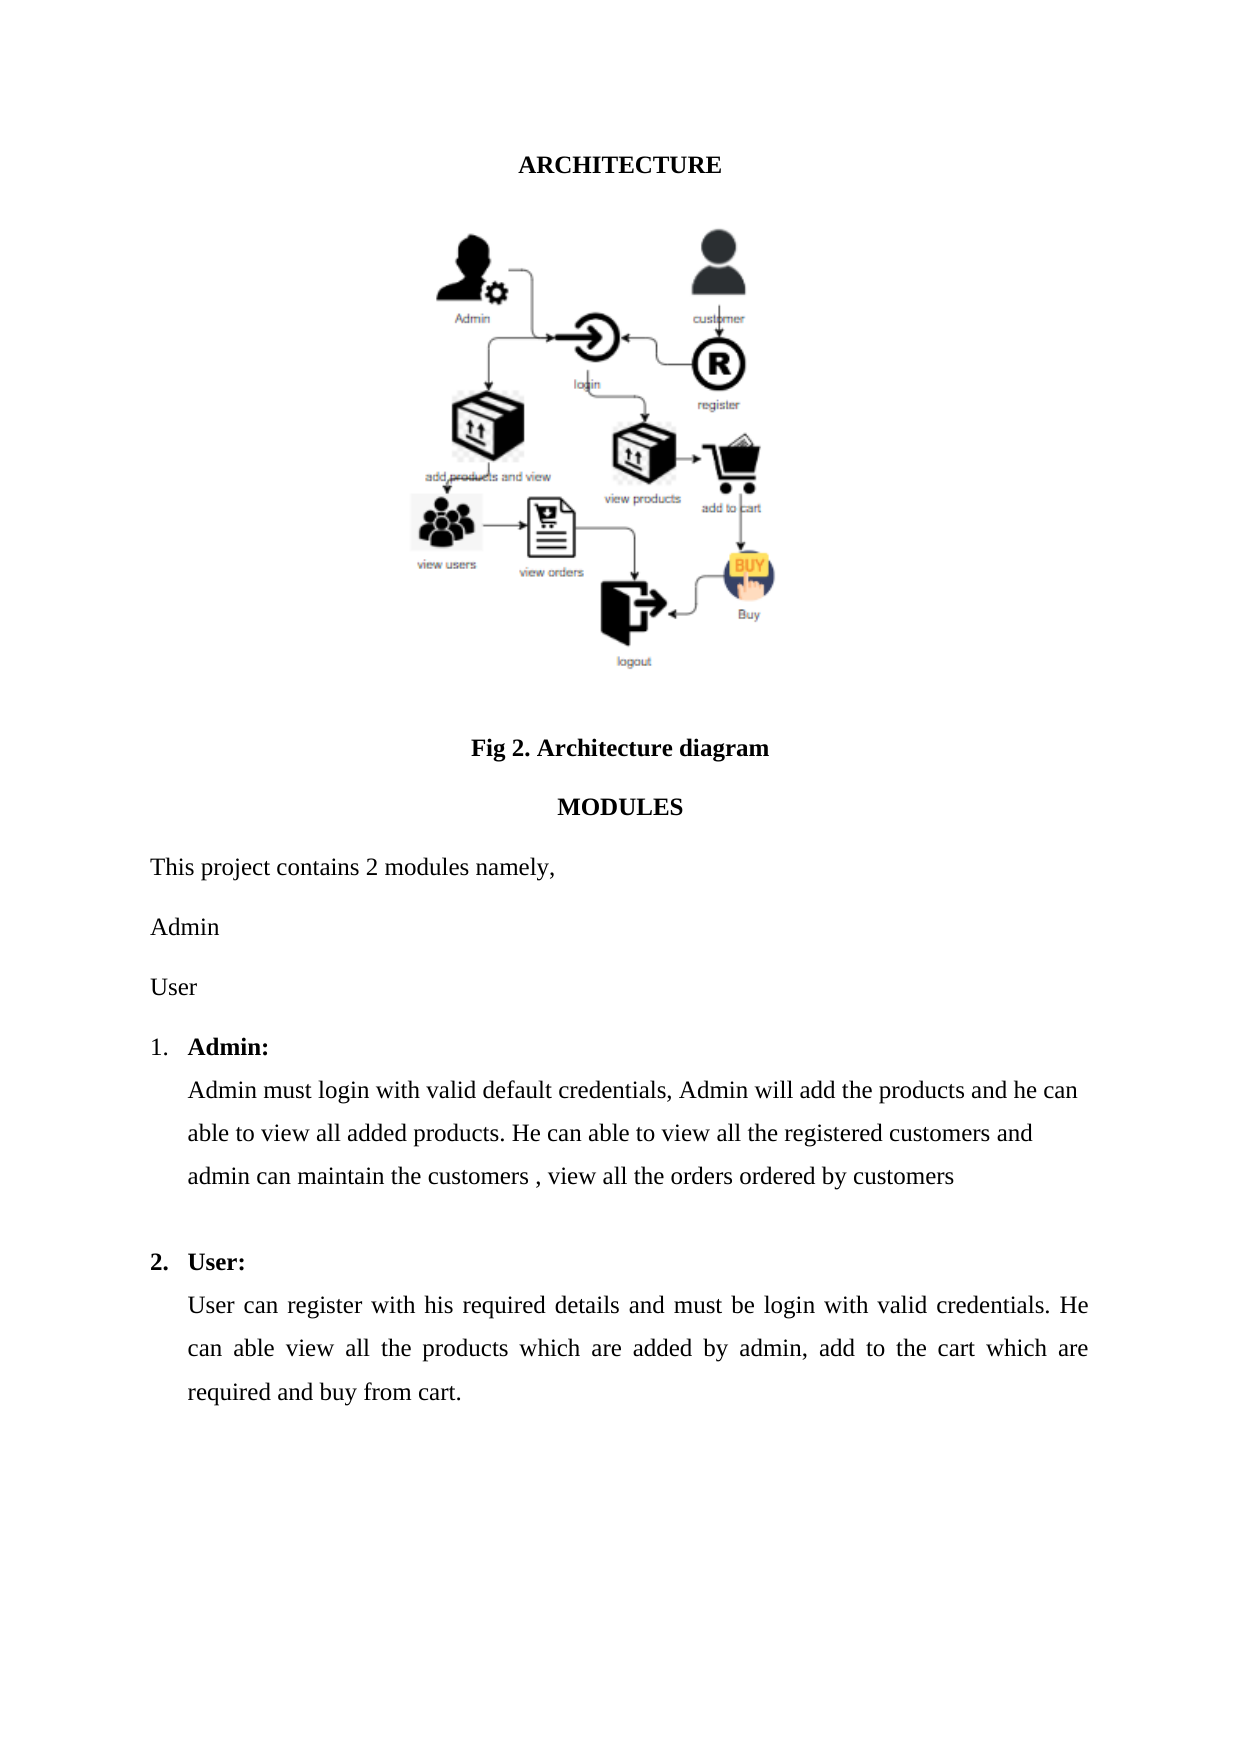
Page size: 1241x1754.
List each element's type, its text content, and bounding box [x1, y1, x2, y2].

text Admin [150, 912, 1090, 941]
list Admin must login with valid default credentials, Admin will add the products and he can able to view all added products. He can able to view all the registered customers and admin can maintain the customers , view all the orders ordered by customers [187, 1075, 1090, 1190]
text Fig 2. Architecture diagram [150, 733, 1090, 761]
picture [399, 209, 841, 702]
list User can register with his required details and must be login with valid credentials. He can able view all the products which are added by admin, add to the cart which are required and buy from cart. [187, 1290, 1090, 1405]
text ARCHITECTURE [150, 150, 1090, 179]
text This project contains 2 modules namely, [150, 852, 1090, 881]
text User [150, 972, 1090, 1001]
list User: [150, 1247, 1090, 1276]
list Admin: [150, 1032, 1090, 1060]
text MODULES [150, 792, 1090, 821]
